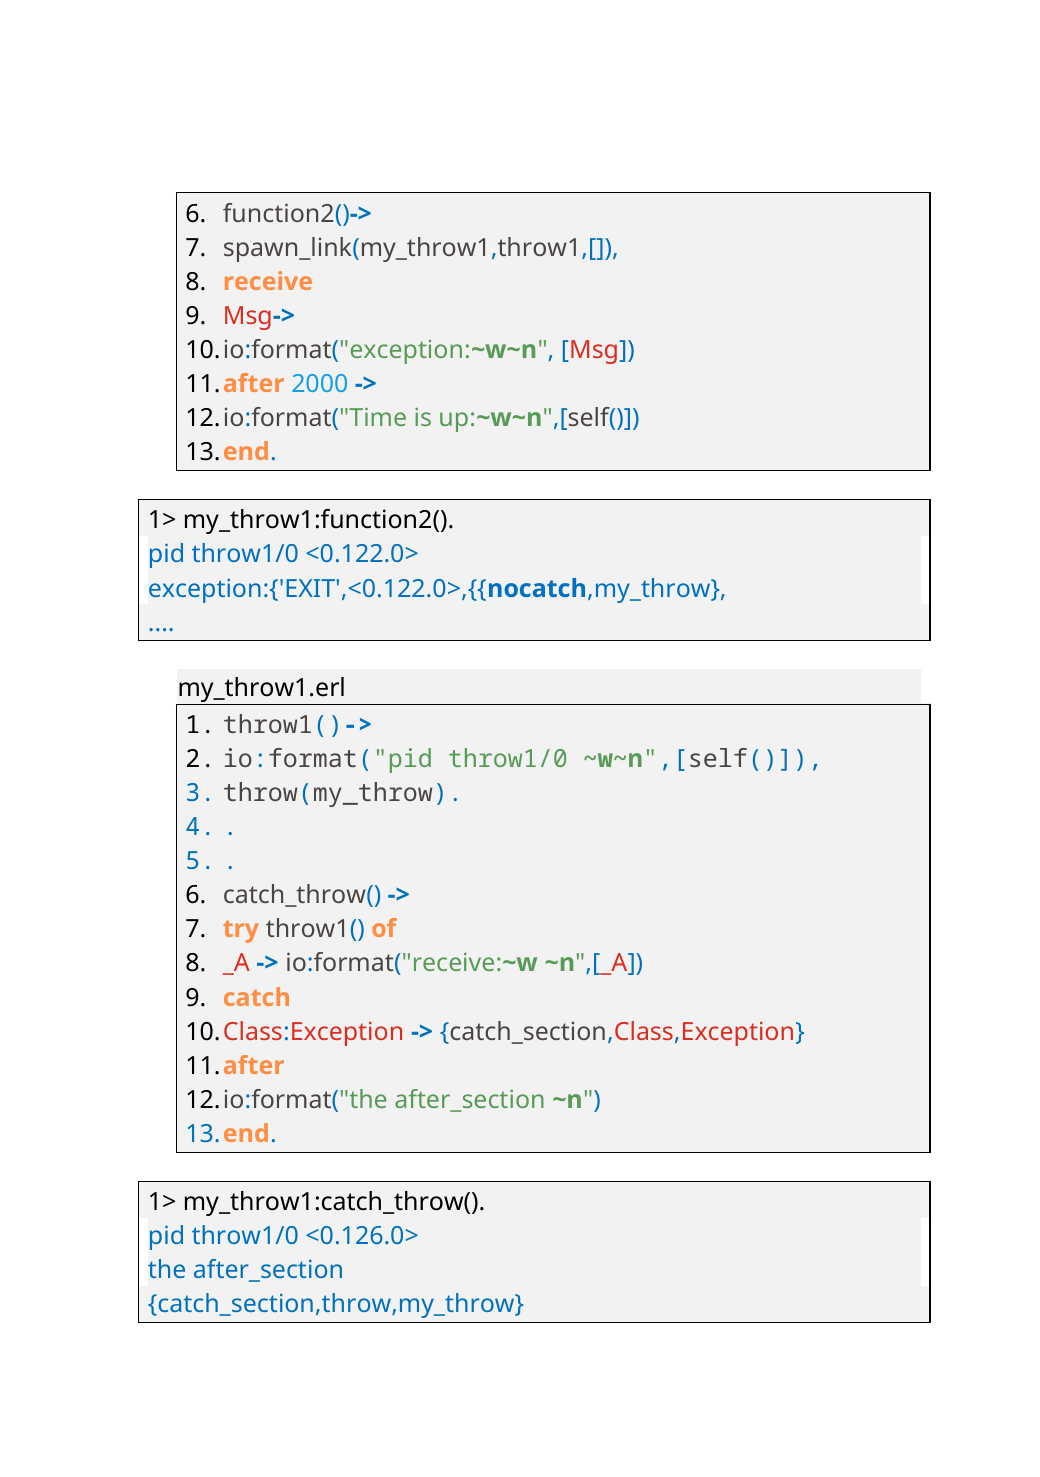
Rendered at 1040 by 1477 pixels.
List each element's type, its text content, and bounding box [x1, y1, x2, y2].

list _A -> io:format("receive:~w ~n",[_A]) [177, 942, 929, 976]
list after 2000 -> [177, 362, 929, 397]
text exception:{'EXIT',<0.122.0>,{{nocatch,my_throw}, [148, 570, 921, 601]
text 1> my_throw1:catch_throw(). [139, 1182, 929, 1218]
list io:format("the after_section ~n") [177, 1078, 929, 1112]
list receive [177, 260, 929, 294]
list catch [177, 976, 929, 1010]
list . [177, 840, 929, 874]
text .... [139, 601, 929, 640]
list end. [177, 1112, 929, 1152]
list catch_throw() -> [177, 874, 929, 908]
list Class:Exception -> {catch_section,Class,Exception} [177, 1010, 929, 1044]
list function2()-> [177, 193, 929, 226]
text 1> my_throw1:function2(). [139, 500, 929, 536]
text my_throw1.erl [177, 669, 921, 703]
list io:format("Time is up:~w~n",[self()]) [177, 397, 929, 431]
list Msg-> [177, 294, 929, 328]
list try throw1() of [177, 908, 929, 942]
list throw1()-> [177, 705, 929, 738]
list . [177, 806, 929, 840]
text the after_section [148, 1252, 921, 1283]
list io:format("pid throw1/0 ~w~n",[self()]), [177, 738, 929, 772]
list throw(my_throw). [177, 772, 929, 806]
text {catch_section,throw,my_throw} [139, 1283, 929, 1322]
text pid throw1/0 <0.126.0> [148, 1218, 921, 1252]
list spawn_link(my_throw1,throw1,[]), [177, 226, 929, 260]
text pid throw1/0 <0.122.0> [148, 536, 921, 570]
list io:format("exception:~w~n", [Msg]) [177, 328, 929, 362]
list after [177, 1044, 929, 1078]
list end. [177, 431, 929, 470]
